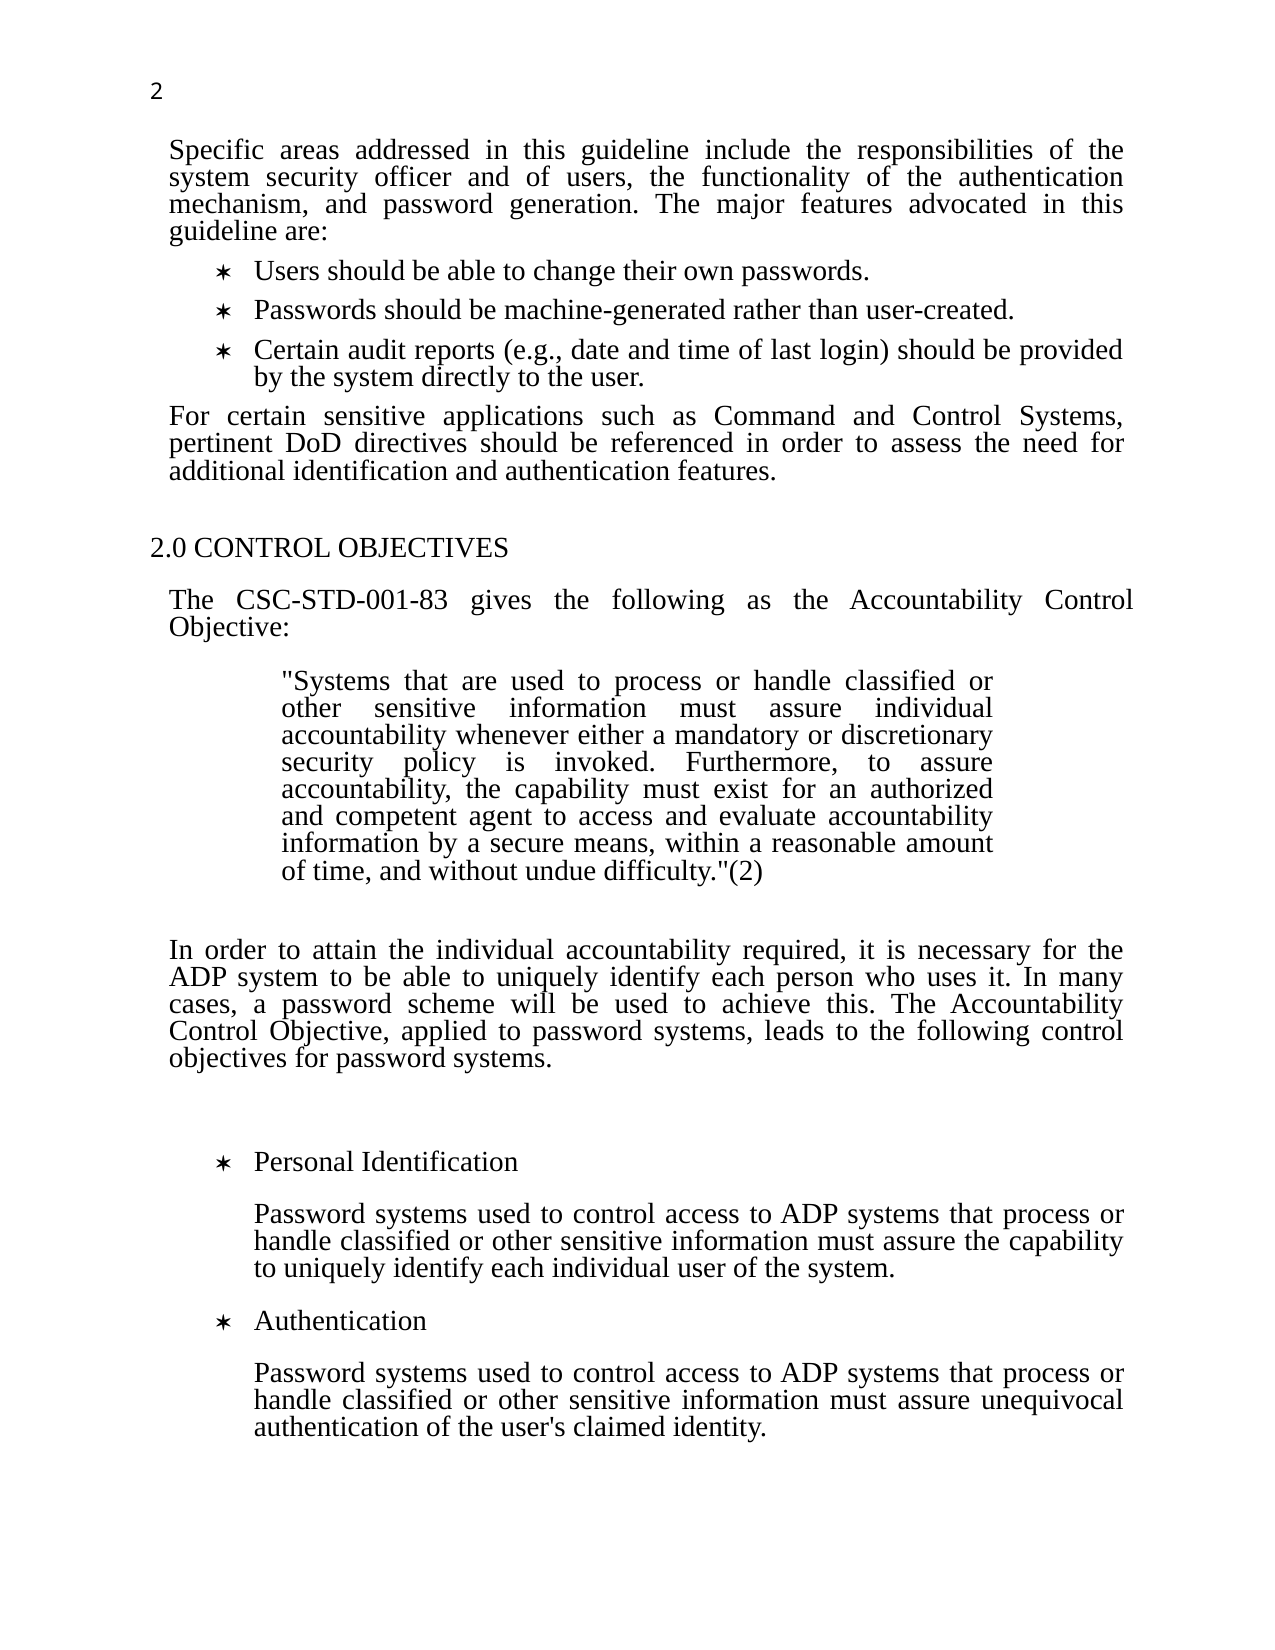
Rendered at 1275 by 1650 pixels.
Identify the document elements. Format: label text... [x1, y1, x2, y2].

list Password systems used to control access to ADP systems that process or handle classified or other sensitive information must assure the capability to uniquely identify each individual user of the system. [253, 1202, 1125, 1283]
list Authentication [216, 1308, 1125, 1335]
list Personal Identification [216, 1150, 1125, 1177]
text "Systems that are used to process or handle classified or other sensitive information must assure individual accountability whenever either a mandatory or discretionary security policy is invoked. Furthermore, to assure accountability, the capability must exist for an authorized and competent agent to access and evaluate accountability information by a secure means, within a reasonable amount of time, and without undue difficulty."(2) [281, 669, 994, 885]
text In order to attain the individual accountability required, it is necessary for the ADP system to be able to uniquely identify each person who uses it. In many cases, a password scheme will be used to achieve this. The Accountability Control Objective, applied to password systems, leads to the following control objectives for password systems. [169, 937, 1125, 1073]
list Password systems used to control access to ADP systems that process or handle classified or other sensitive information must assure unequivocal authentication of the user's claimed identity. [253, 1360, 1125, 1442]
text Specific areas addressed in this guideline include the responsibilities of the system security officer and of users, the functionality of the authentication mechanism, and password generation. The major features advocated in this guideline are: [169, 137, 1125, 246]
list Certain audit reports (e.g., date and time of last login) should be provided by the system directly to the user. [216, 337, 1125, 392]
text 2.0 CONTROL OBJECTIVES [150, 535, 1125, 562]
list Passwords should be machine-generated rather than user-created. [216, 298, 1125, 325]
text For certain sensitive applications such as Command and Control Systems, pertinent DoD directives should be referenced in order to assess the need for additional identification and authentication features. [169, 404, 1125, 485]
list Users should be able to change their own passwords. [216, 258, 1125, 285]
text The CSC-STD-001-83 gives the following as the Accountability Control Objective: [169, 587, 1134, 642]
